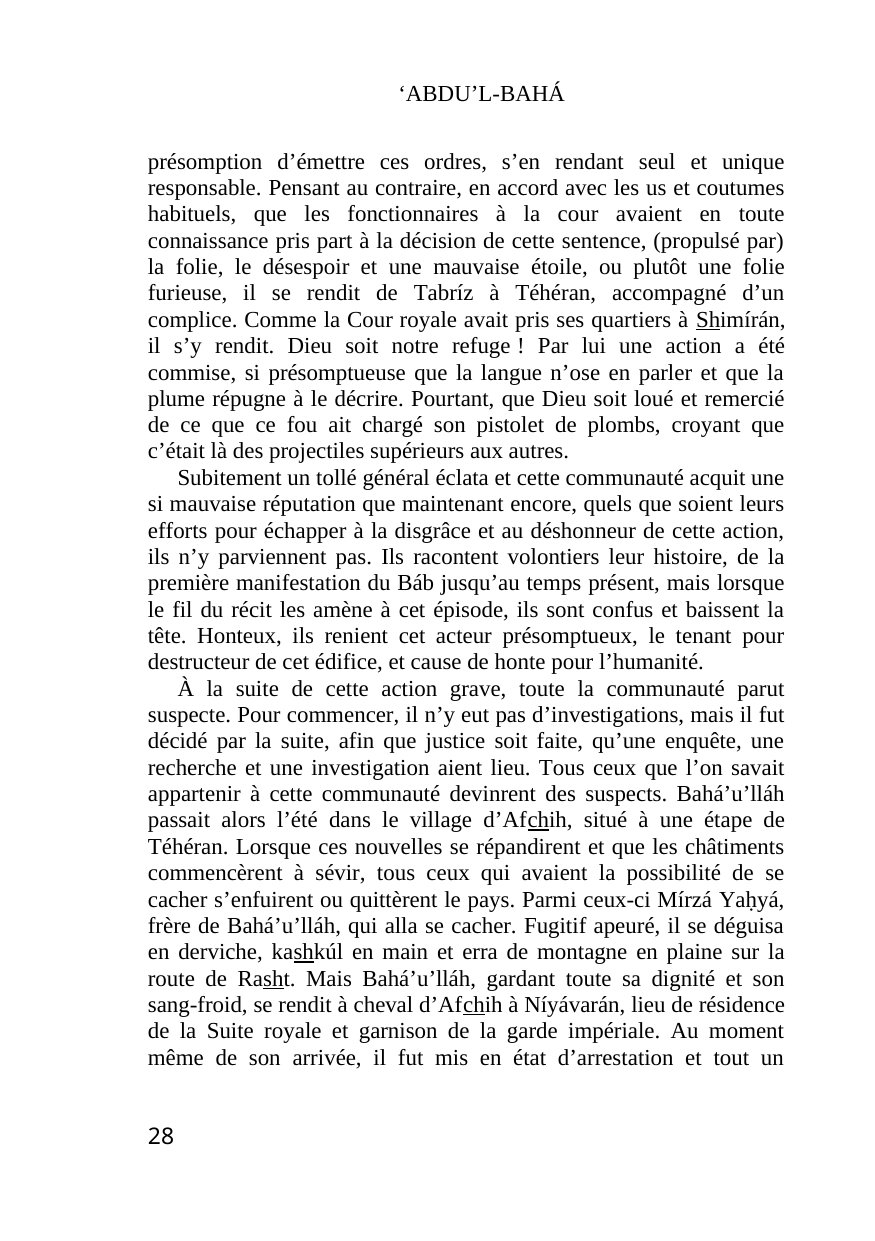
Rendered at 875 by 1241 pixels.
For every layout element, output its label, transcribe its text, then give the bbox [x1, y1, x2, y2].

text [148, 148, 785, 464]
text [148, 675, 785, 1070]
text Subitement un tollé général éclata et cette communauté acquit une si mauvaise réputation que maintenant encore, quels que soient leurs efforts pour échapper à la disgrâce et au déshonneur de cette action, ils n’y parviennent pas. Ils racontent volontiers leur histoire, de la première manifestation du Báb jusqu’au temps présent, mais lorsque le fil du récit les amène à cet épisode, ils sont confus et baissent la tête. Honteux, ils renient cet acteur présomptueux, le tenant pour destructeur de cet édifice, et cause de honte pour l’humanité. [148, 464, 785, 675]
